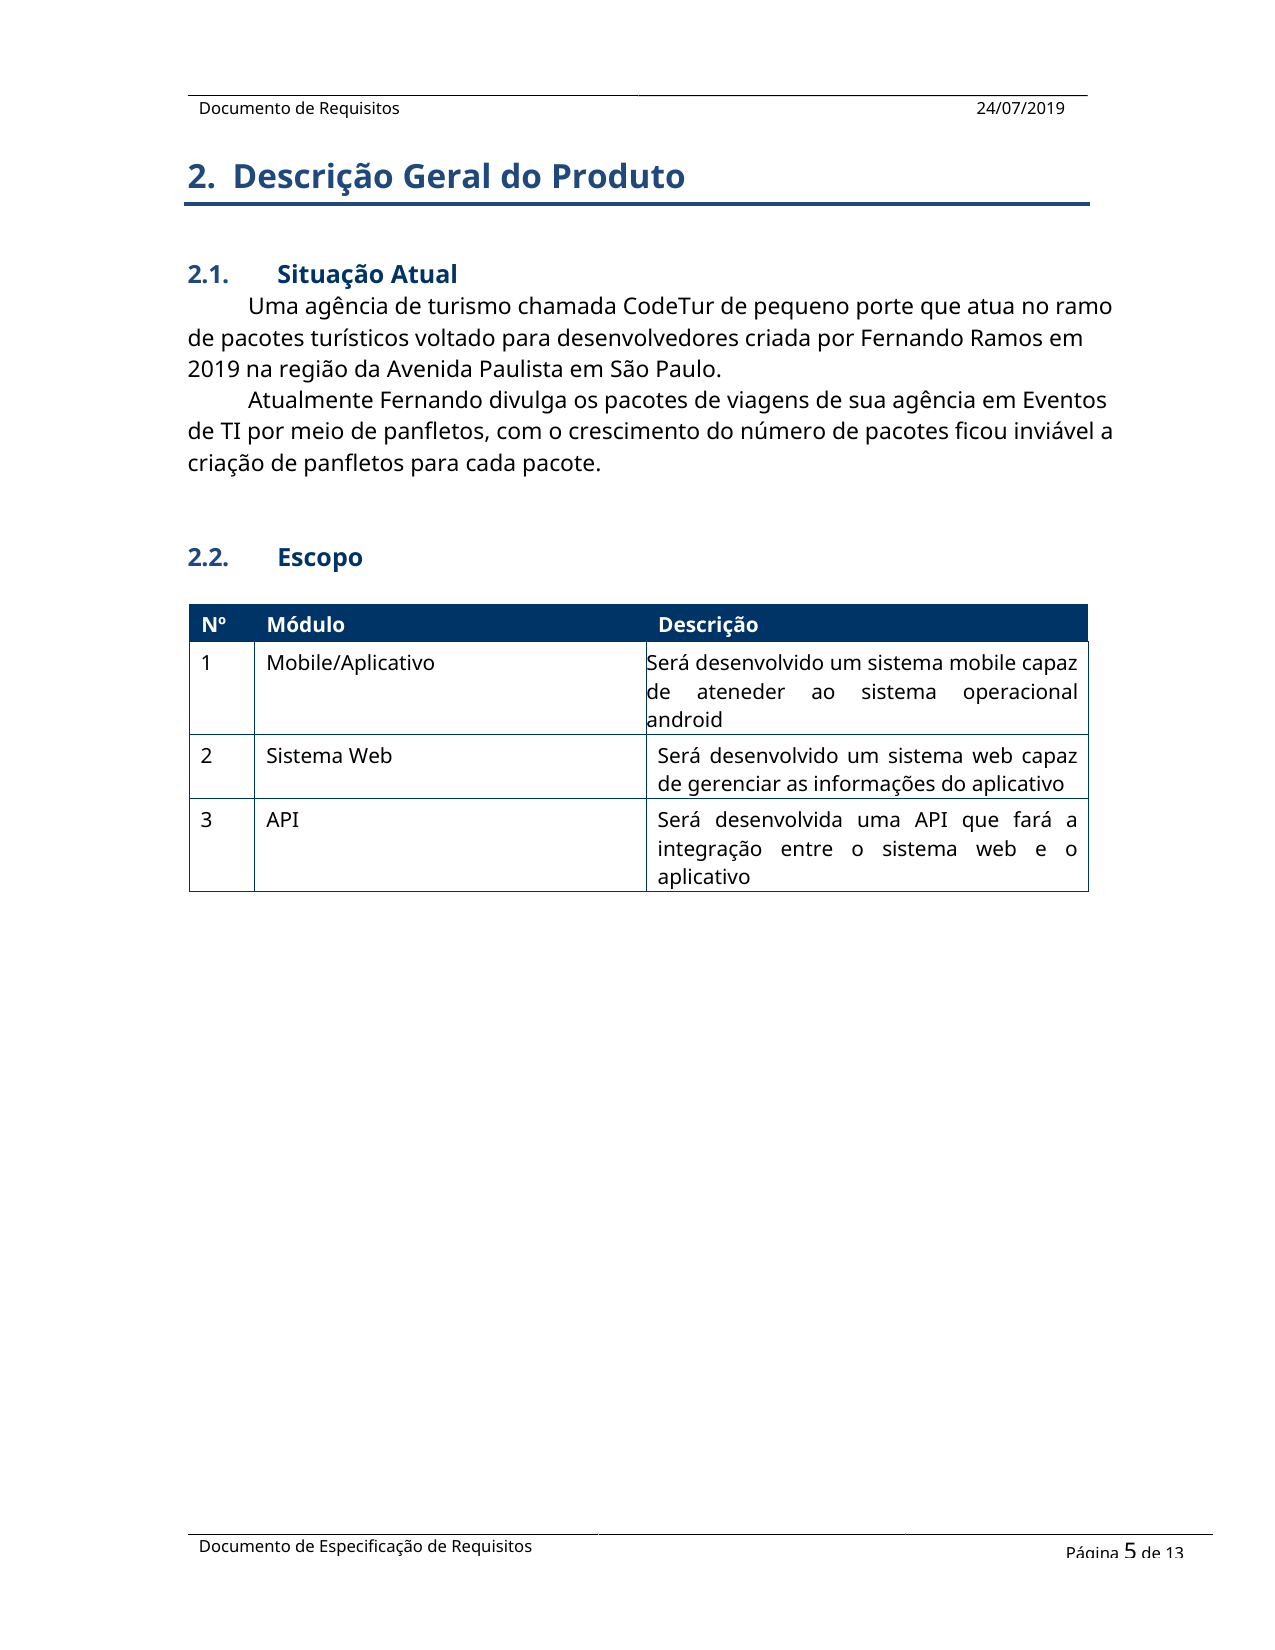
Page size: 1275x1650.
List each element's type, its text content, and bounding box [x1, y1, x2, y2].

text Uma agência de turismo chamada CodeTur de pequeno porte que atua no ramo de pacotes turísticos voltado para desenvolvedores criada por Fernando Ramos em 2019 na região da Avenida Paulista em São Paulo. [187, 290, 1131, 384]
subtitle Situação Atual [187, 256, 1131, 290]
table_cell Sistema Web [255, 735, 646, 798]
table_cell Será desenvolvido um sistema web capaz de gerenciar as informações do aplicativo [647, 735, 1088, 798]
table_cell Será desenvolvido um sistema mobile capaz de ateneder ao sistema operacional android [647, 642, 1088, 734]
table_cell 2 [190, 735, 254, 798]
table_cell 3 [190, 799, 254, 891]
table_header Nº [189, 604, 255, 641]
table_cell 1 [190, 642, 254, 734]
subtitle Descrição Geral do Produto [187, 153, 1131, 198]
table_cell Será desenvolvida uma API que fará a integração entre o sistema web e o aplicativo [647, 799, 1088, 891]
table_cell API [255, 799, 646, 891]
subtitle Escopo [187, 539, 1131, 574]
text Atualmente Fernando divulga os pacotes de viagens de sua agência em Eventos de TI por meio de panfletos, com o crescimento do número de pacotes ficou inviável a criação de panfletos para cada pacote. [187, 384, 1131, 478]
table_cell Mobile/Aplicativo [255, 642, 646, 734]
table_header Módulo [255, 604, 646, 641]
table_header Descrição [646, 604, 1088, 641]
